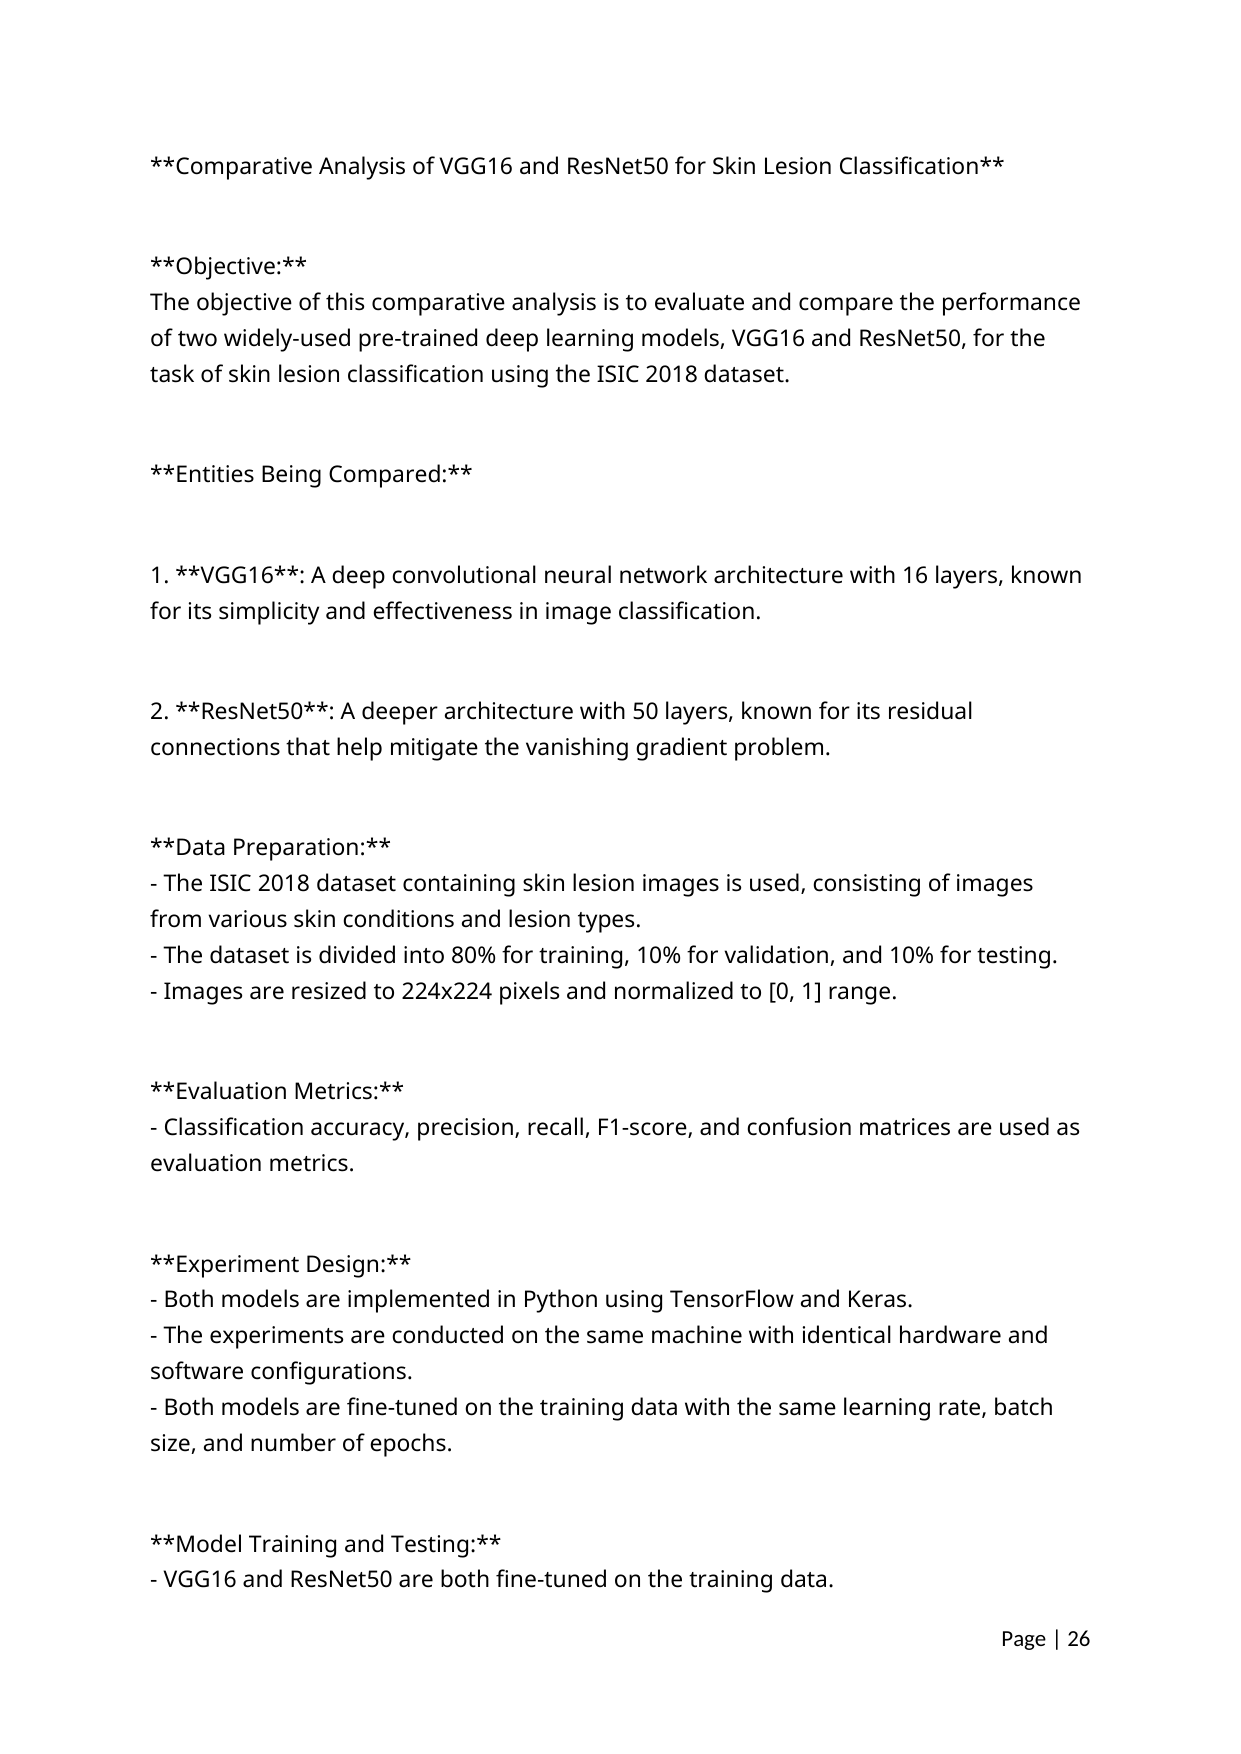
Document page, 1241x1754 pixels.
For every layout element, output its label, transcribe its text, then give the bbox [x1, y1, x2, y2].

text 2. **ResNet50**: A deeper architecture with 50 layers, known for its residual connections that help mitigate the vanishing gradient problem. [150, 695, 1090, 762]
text 1. **VGG16**: A deep convolutional neural network architecture with 16 layers, known for its simplicity and effectiveness in image classification. [150, 559, 1090, 626]
text **Objective:** [150, 250, 1090, 282]
text **Data Preparation:** [150, 831, 1090, 862]
text **Model Training and Testing:** [150, 1527, 1090, 1559]
text - The dataset is divided into 80% for training, 10% for validation, and 10% for testing. [150, 939, 1090, 970]
text - Images are resized to 224x224 pixels and normalized to [0, 1] range. [150, 975, 1090, 1006]
text **Entities Being Compared:** [150, 458, 1090, 490]
text - The experiments are conducted on the same machine with identical hardware and software configurations. [150, 1319, 1090, 1387]
text **Comparative Analysis of VGG16 and ResNet50 for Skin Lesion Classification** [150, 150, 1090, 181]
text **Experiment Design:** [150, 1247, 1090, 1279]
text - The ISIC 2018 dataset containing skin lesion images is used, consisting of images from various skin conditions and lesion types. [150, 867, 1090, 934]
text - VGG16 and ResNet50 are both fine-tuned on the training data. [150, 1563, 1090, 1595]
text - Both models are fine-tuned on the training data with the same learning rate, batch size, and number of epochs. [150, 1391, 1090, 1458]
text The objective of this comparative analysis is to evaluate and compare the performance of two widely-used pre-trained deep learning models, VGG16 and ResNet50, for the task of skin lesion classification using the ISIC 2018 dataset. [150, 286, 1090, 389]
text - Both models are implemented in Python using TensorFlow and Keras. [150, 1283, 1090, 1315]
text **Evaluation Metrics:** [150, 1075, 1090, 1107]
text - Classification accuracy, precision, recall, F1-score, and confusion matrices are used as evaluation metrics. [150, 1111, 1090, 1178]
